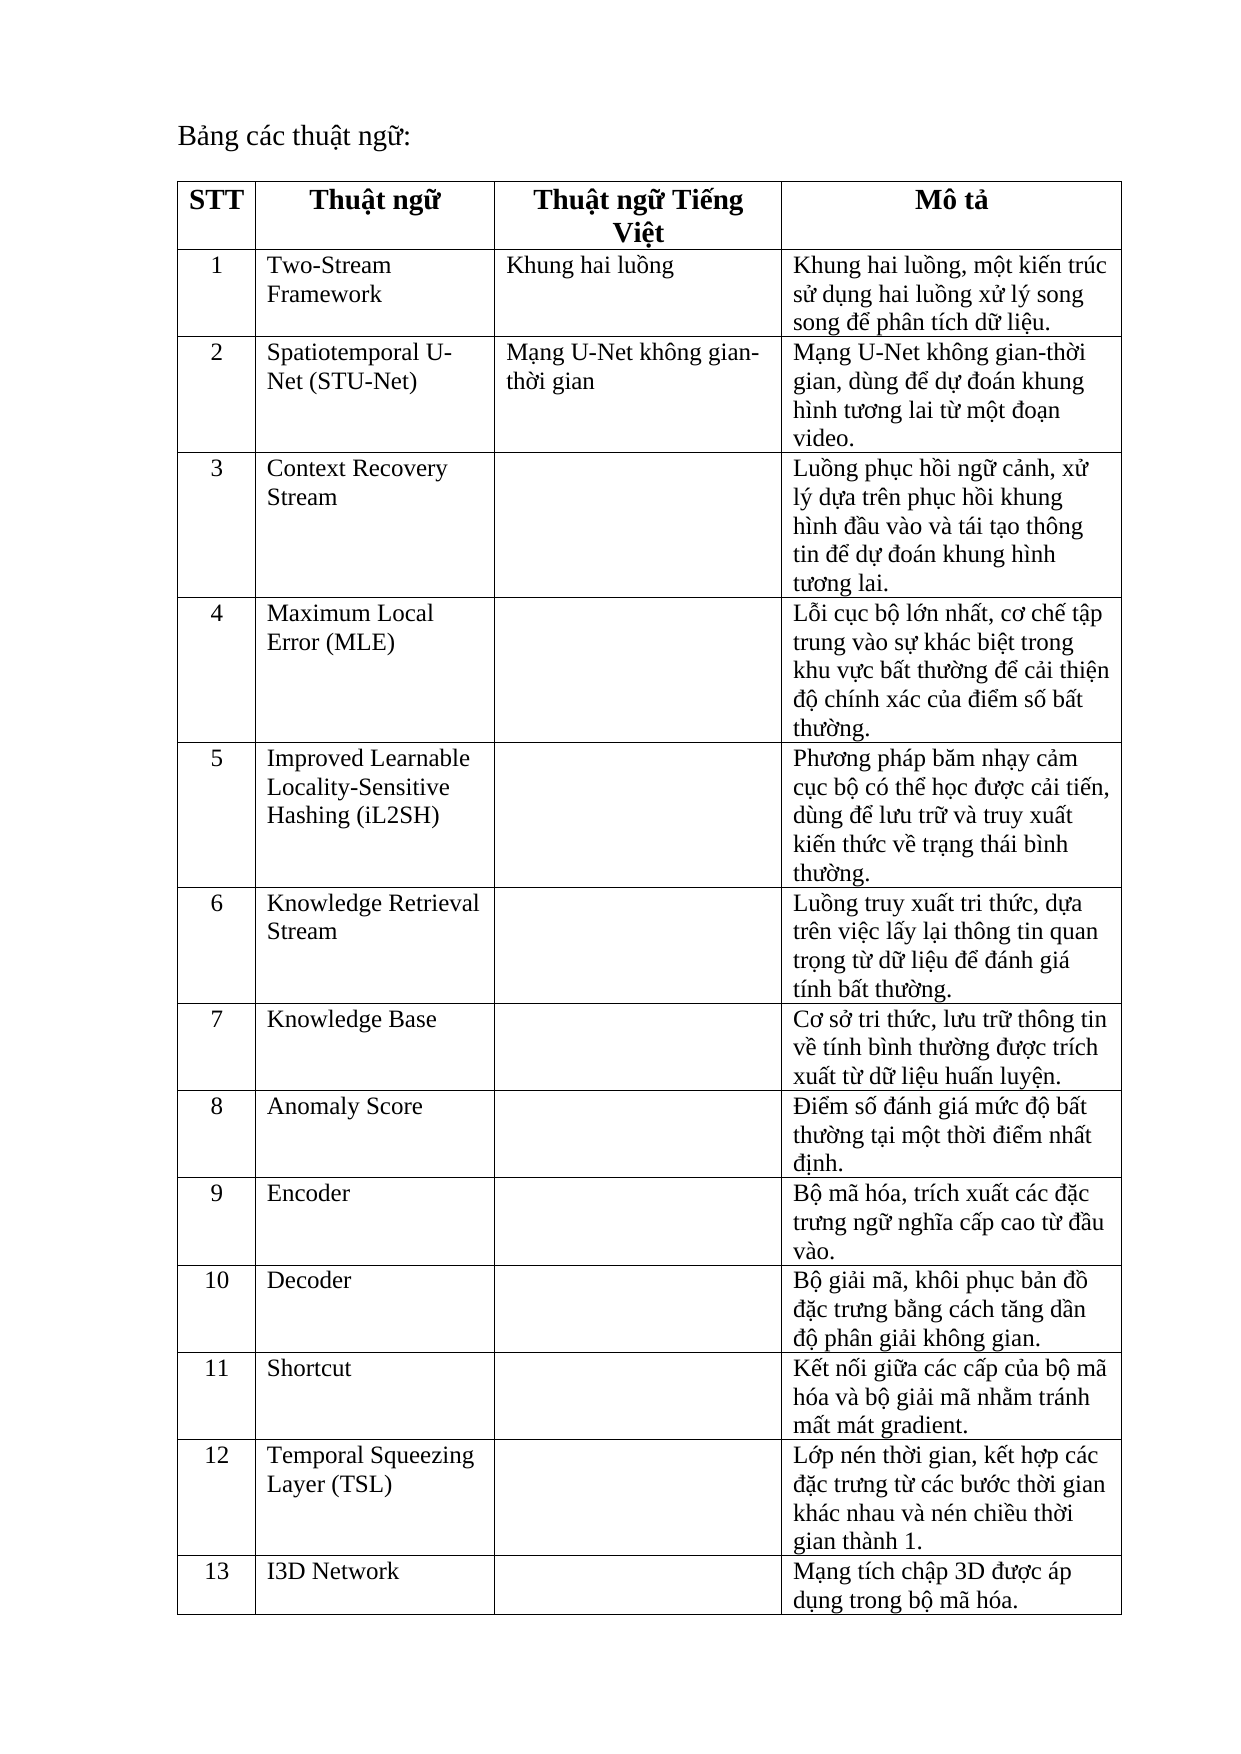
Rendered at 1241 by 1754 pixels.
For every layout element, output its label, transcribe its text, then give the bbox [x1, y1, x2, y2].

table_cell Context Recovery Stream [256, 453, 494, 597]
table_cell 9 [178, 1178, 255, 1264]
table_header Thuật ngữ Tiếng Việt [495, 182, 781, 249]
table_cell 10 [178, 1266, 255, 1352]
table_cell I3D Network [256, 1556, 494, 1614]
table_cell Decoder [256, 1266, 494, 1352]
table_cell [495, 1178, 781, 1264]
table_cell Luồng truy xuất tri thức, dựa trên việc lấy lại thông tin quan trọng từ dữ liệu để đánh giá tính bất thường. [782, 888, 1121, 1003]
table_header Thuật ngữ [256, 182, 494, 249]
table_cell Anomaly Score [256, 1091, 494, 1177]
table_cell 13 [178, 1556, 255, 1614]
table_cell [495, 1266, 781, 1352]
text Bảng các thuật ngữ: [177, 118, 1122, 152]
table_cell Two-Stream Framework [256, 250, 494, 336]
table_cell Mạng tích chập 3D được áp dụng trong bộ mã hóa. [782, 1556, 1121, 1614]
table_cell [495, 888, 781, 1003]
table_cell Bộ mã hóa, trích xuất các đặc trưng ngữ nghĩa cấp cao từ đầu vào. [782, 1178, 1121, 1264]
table_cell Cơ sở tri thức, lưu trữ thông tin về tính bình thường được trích xuất từ dữ liệu huấn luyện. [782, 1004, 1121, 1090]
table_cell 12 [178, 1440, 255, 1555]
table_cell 3 [178, 453, 255, 597]
table_cell [495, 1556, 781, 1614]
table_cell [495, 1440, 781, 1555]
table_cell Điểm số đánh giá mức độ bất thường tại một thời điểm nhất định. [782, 1091, 1121, 1177]
table_cell Shortcut [256, 1353, 494, 1439]
table_cell 1 [178, 250, 255, 336]
table_cell 6 [178, 888, 255, 1003]
table_cell 11 [178, 1353, 255, 1439]
table_cell Lớp nén thời gian, kết hợp các đặc trưng từ các bước thời gian khác nhau và nén chiều thời gian thành 1. [782, 1440, 1121, 1555]
table_cell Knowledge Retrieval Stream [256, 888, 494, 1003]
table_cell Knowledge Base [256, 1004, 494, 1090]
table_cell [495, 1353, 781, 1439]
table_cell Spatiotemporal U-Net (STU-Net) [256, 337, 494, 452]
table_cell Phương pháp băm nhạy cảm cục bộ có thể học được cải tiến, dùng để lưu trữ và truy xuất kiến thức về trạng thái bình thường. [782, 743, 1121, 887]
table_cell [495, 598, 781, 742]
table_cell Kết nối giữa các cấp của bộ mã hóa và bộ giải mã nhằm tránh mất mát gradient. [782, 1353, 1121, 1439]
table_cell Mạng U-Net không gian- thời gian [495, 337, 781, 452]
table_cell [495, 1004, 781, 1090]
table_cell [495, 743, 781, 887]
table_cell 2 [178, 337, 255, 452]
table_header Mô tả [782, 182, 1121, 249]
table_cell Khung hai luồng, một kiến trúc sử dụng hai luồng xử lý song song để phân tích dữ liệu. [782, 250, 1121, 336]
table_cell Encoder [256, 1178, 494, 1264]
table_cell [495, 453, 781, 597]
table_cell Mạng U-Net không gian-thời gian, dùng để dự đoán khung hình tương lai từ một đoạn video. [782, 337, 1121, 452]
table_cell 5 [178, 743, 255, 887]
table_cell Luồng phục hồi ngữ cảnh, xử lý dựa trên phục hồi khung hình đầu vào và tái tạo thông tin để dự đoán khung hình tương lai. [782, 453, 1121, 597]
table_cell Lỗi cục bộ lớn nhất, cơ chế tập trung vào sự khác biệt trong khu vực bất thường để cải thiện độ chính xác của điểm số bất thường. [782, 598, 1121, 742]
table_cell [495, 1091, 781, 1177]
table_cell Bộ giải mã, khôi phục bản đồ đặc trưng bằng cách tăng dần độ phân giải không gian. [782, 1266, 1121, 1352]
table_cell 7 [178, 1004, 255, 1090]
table_cell Maximum Local Error (MLE) [256, 598, 494, 742]
table_cell Improved Learnable Locality-Sensitive Hashing (iL2SH) [256, 743, 494, 887]
table_cell 8 [178, 1091, 255, 1177]
table_cell Temporal Squeezing Layer (TSL) [256, 1440, 494, 1555]
table_cell Khung hai luồng [495, 250, 781, 336]
table_header STT [178, 182, 255, 249]
table_cell 4 [178, 598, 255, 742]
